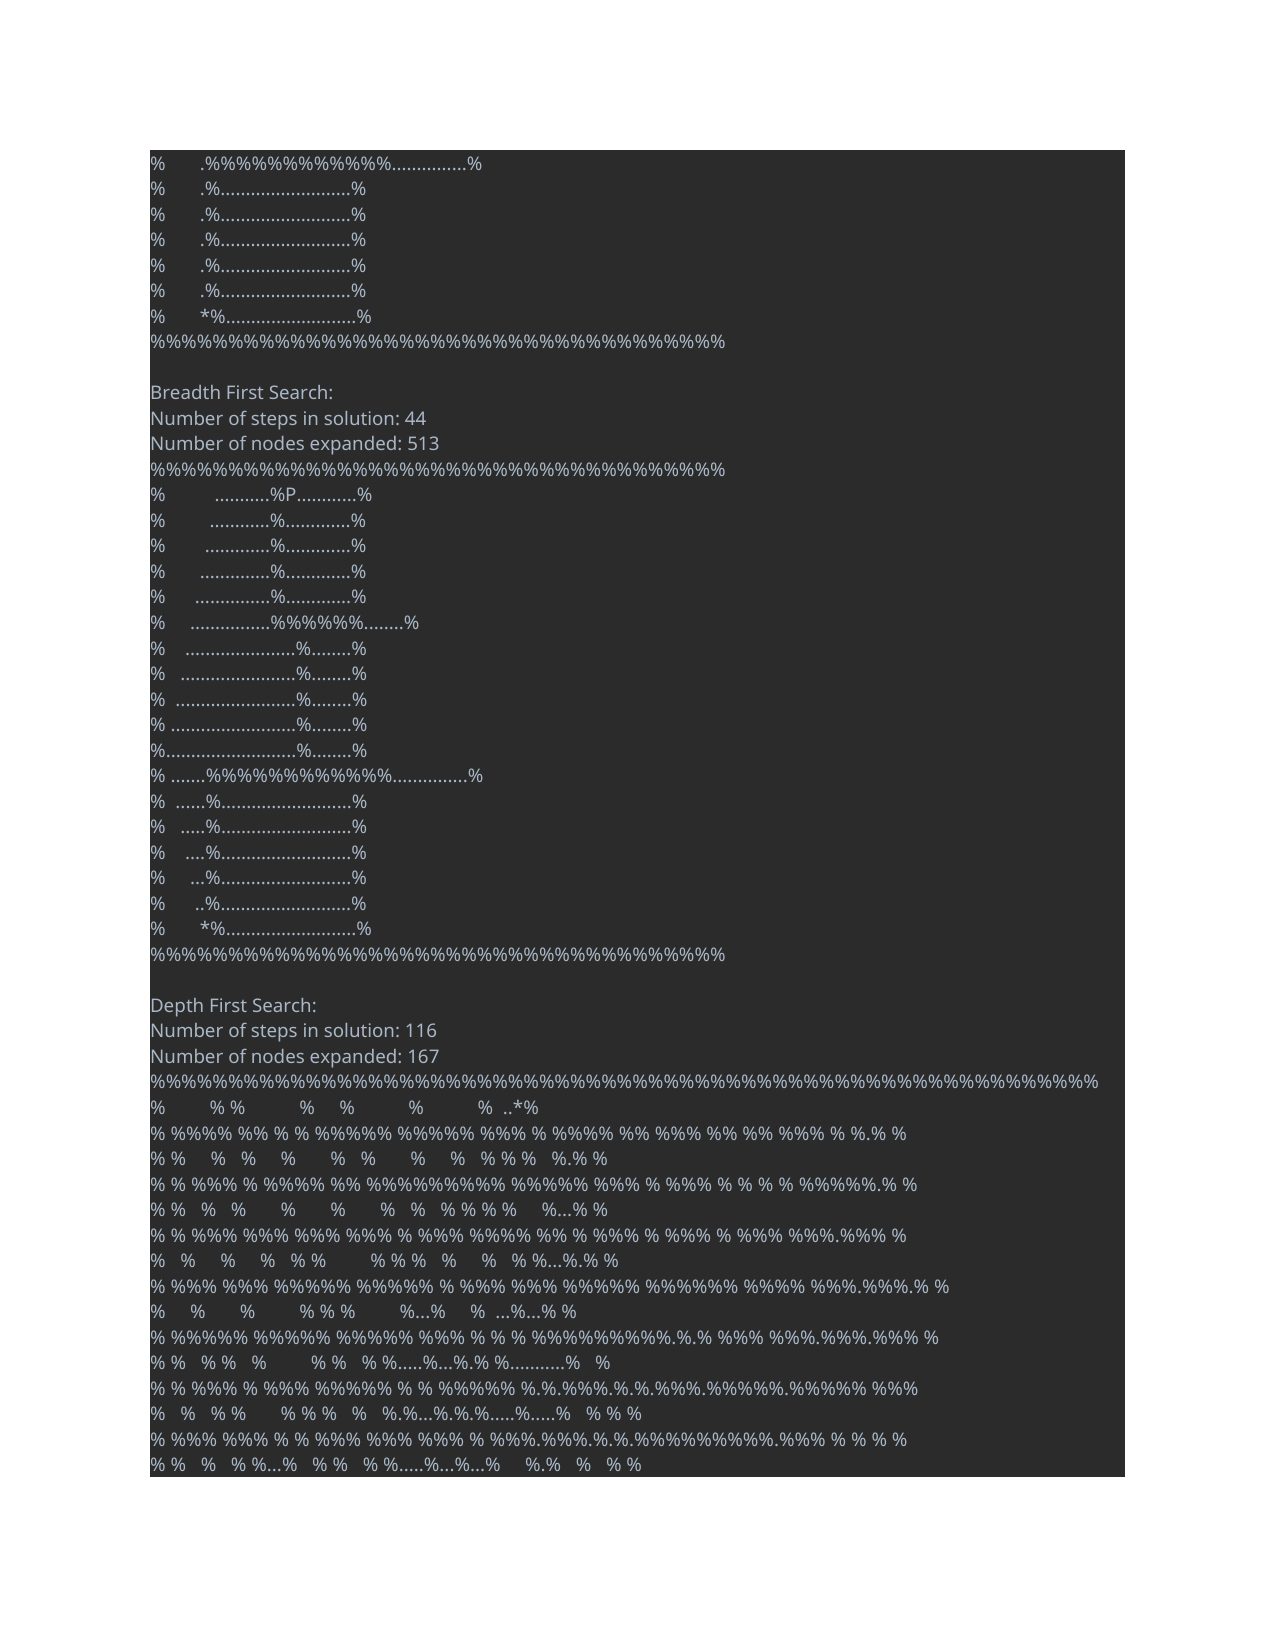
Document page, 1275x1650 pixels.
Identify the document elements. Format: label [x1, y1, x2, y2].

text [150, 150, 1125, 1477]
